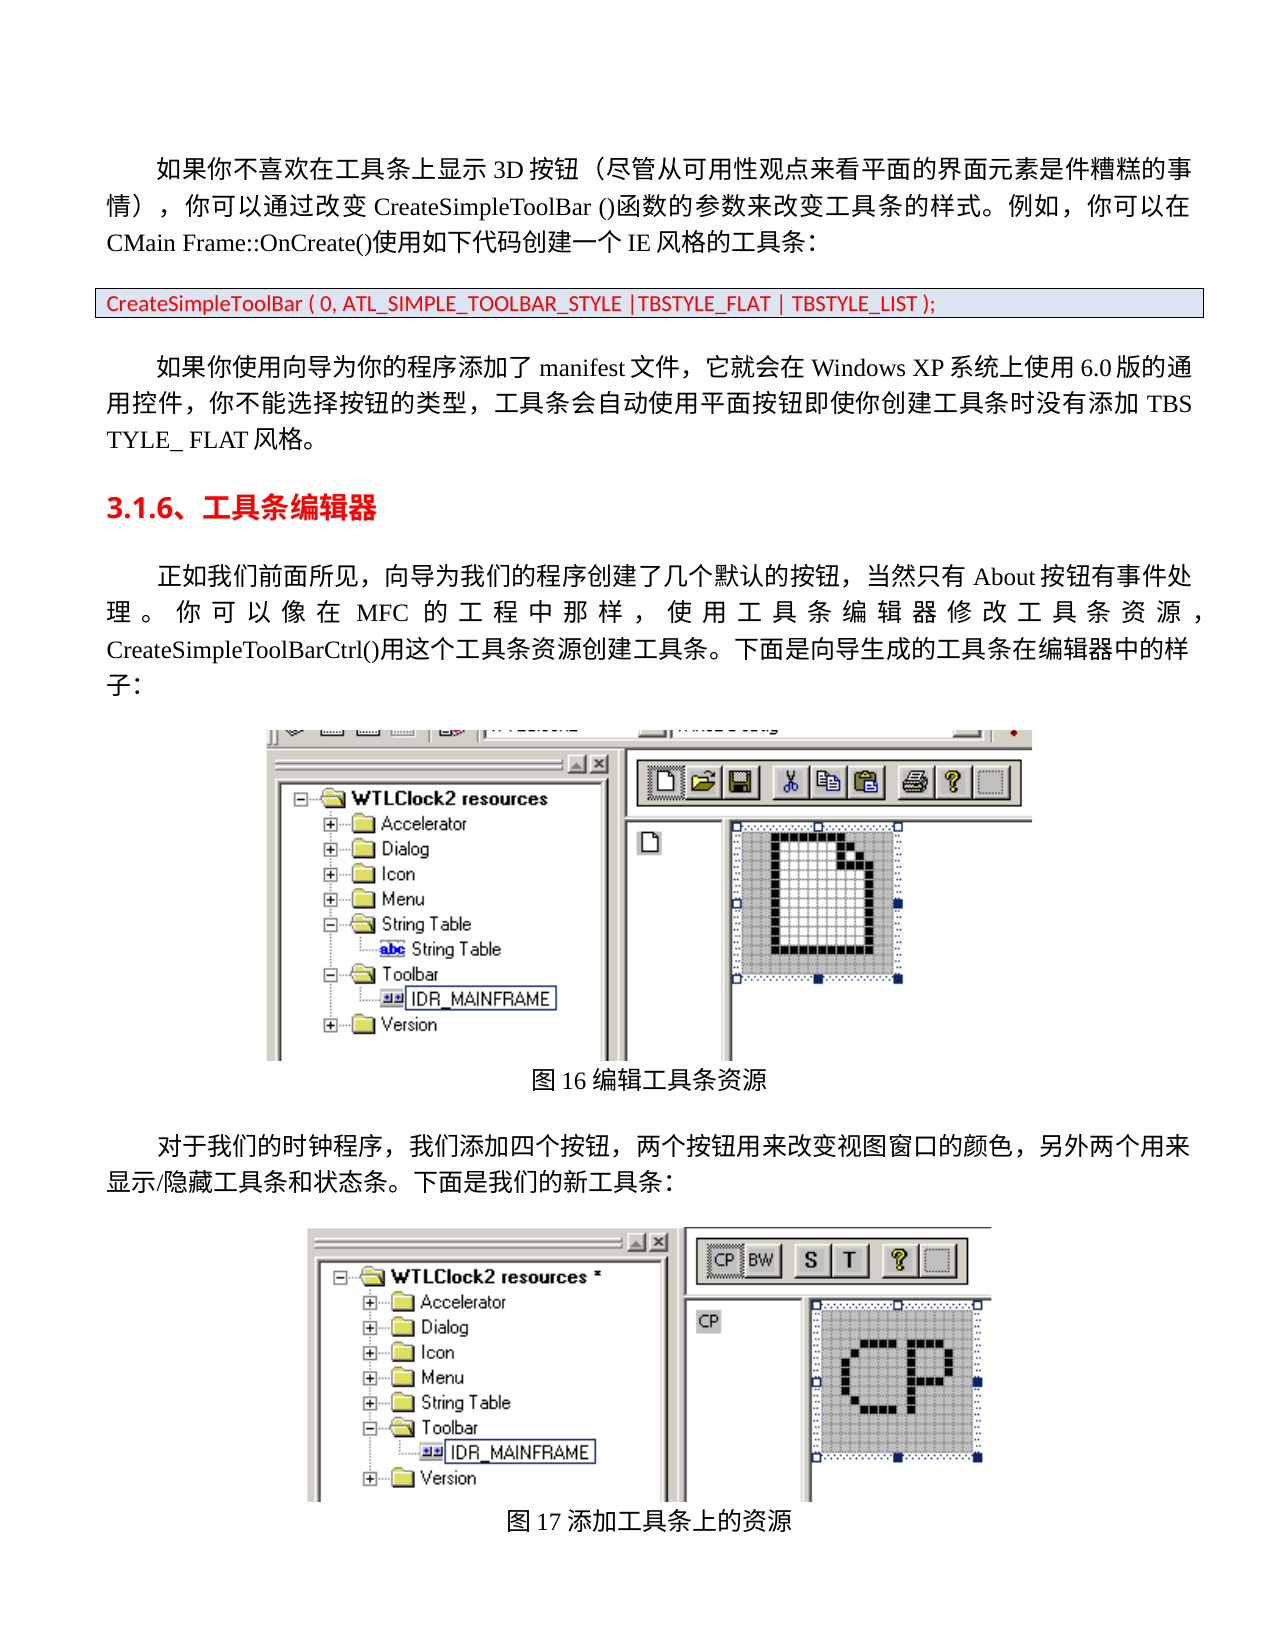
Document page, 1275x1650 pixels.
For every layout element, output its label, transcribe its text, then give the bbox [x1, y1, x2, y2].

picture [266, 730, 1033, 1061]
text 图16 编辑工具条资源 [106, 1061, 1192, 1097]
text 图17 添加工具条上的资源 [106, 1502, 1192, 1538]
picture [307, 1227, 992, 1502]
text 3.1.6、工具条编辑器 [106, 485, 1192, 527]
text 如果你不喜欢在工具条上显示3D按钮（尽管从可用性观点来看平面的界面元素是件糟糕的事情），你可以通过改变CreateSimpleToolBar ()函数的参数来改变工具条的样式。例如，你可以在CMain Frame::OnCreate()使用如下代码创建一个IE风格的工具条： [106, 150, 1192, 259]
table_header CreateSimpleToolBar ( 0, ATL_SIMPLE_TOOLBAR_STYLE |TBSTYLE_FLAT | TBSTYLE_LIST ); [96, 289, 1203, 317]
text 对于我们的时钟程序，我们添加四个按钮，两个按钮用来改变视图窗口的颜色，另外两个用来显示/隐藏工具条和状态条。下面是我们的新工具条： [106, 1126, 1192, 1199]
text 如果你使用向导为你的程序添加了manifest文件，它就会在Windows XP系统上使用6.0版的通用控件，你不能选择按钮的类型，工具条会自动使用平面按钮即使你创建工具条时没有添加TBS TYLE_ FLAT风格。 [106, 347, 1192, 456]
text 正如我们前面所见，向导为我们的程序创建了几个默认的按钮，当然只有About按钮有事件处理。你可以像在MFC的工程中那样，使用工具条编辑器修改工具条资源，CreateSimpleToolBarCtrl()用这个工具条资源创建工具条。下面是向导生成的工具条在编辑器中的样子： [106, 557, 1192, 702]
